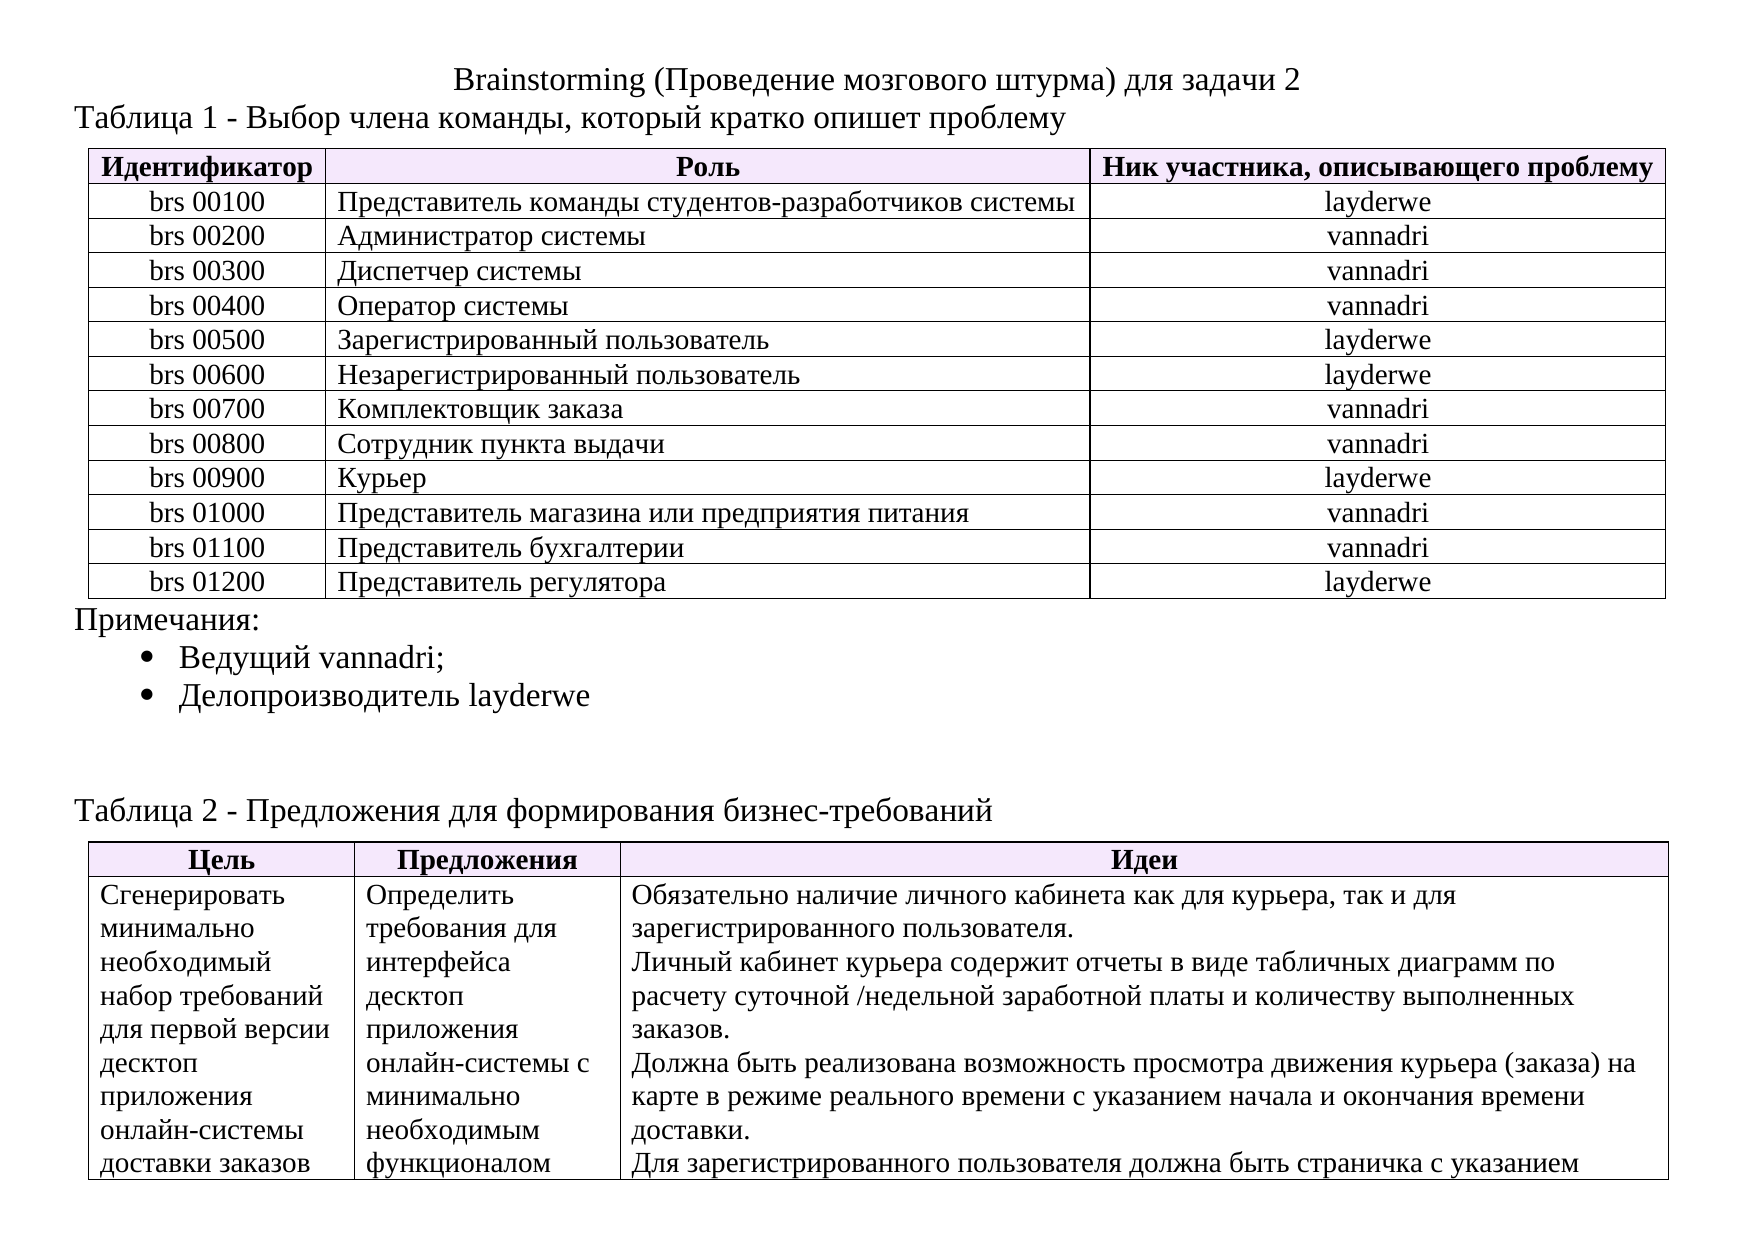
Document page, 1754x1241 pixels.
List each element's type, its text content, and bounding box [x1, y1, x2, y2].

table_cell brs 00400 [89, 288, 325, 321]
table_header Идентификатор [89, 149, 325, 183]
table_cell Курьер [326, 461, 1089, 494]
table_cell Представитель магазина или предприятия питания [326, 495, 1089, 529]
table_cell layderwe [1091, 357, 1665, 390]
table_cell brs 00900 [89, 461, 325, 494]
table_header Предложения [355, 843, 620, 876]
table_cell Представитель команды студентов-разработчиков системы [326, 184, 1089, 217]
table_cell brs 01200 [89, 564, 325, 598]
table_cell brs 00300 [89, 253, 325, 287]
table_cell vannadri [1091, 530, 1665, 563]
table_cell vannadri [1091, 253, 1665, 287]
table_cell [89, 877, 354, 1179]
table_cell brs 00100 [89, 184, 325, 217]
table_cell vannadri [1091, 391, 1665, 425]
table_cell Оператор системы [326, 288, 1089, 321]
table_header Идеи [621, 843, 1668, 876]
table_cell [355, 877, 620, 1179]
table_cell layderwe [1091, 461, 1665, 494]
table_cell Представитель регулятора [326, 564, 1089, 598]
table_cell Незарегистрированный пользователь [326, 357, 1089, 390]
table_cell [621, 877, 1668, 1179]
text Примечания: [74, 599, 1680, 637]
table_header Роль [326, 149, 1089, 183]
table_cell vannadri [1091, 426, 1665, 459]
table_cell brs 00700 [89, 391, 325, 425]
table_cell Представитель бухгалтерии [326, 530, 1089, 563]
table_cell layderwe [1091, 184, 1665, 217]
table_cell layderwe [1091, 564, 1665, 598]
text Brainstorming (Проведение мозгового штурма) для задачи 2 [74, 59, 1680, 97]
table_cell brs 00500 [89, 322, 325, 356]
table_cell brs 00600 [89, 357, 325, 390]
table_cell Комплектовщик заказа [326, 391, 1089, 425]
table_cell brs 01000 [89, 495, 325, 529]
table_cell Диспетчер системы [326, 253, 1089, 287]
text Таблица 1 - Выбор члена команды, который кратко опишет проблему [74, 97, 1680, 136]
table_header Цель [89, 843, 354, 876]
table_header Ник участника, описывающего проблему [1091, 149, 1665, 183]
table_cell Администратор системы [326, 219, 1089, 252]
table_cell Сотрудник пункта выдачи [326, 426, 1089, 459]
table_cell vannadri [1091, 219, 1665, 252]
table_cell brs 01100 [89, 530, 325, 563]
table_cell brs 00800 [89, 426, 325, 459]
table_cell Зарегистрированный пользователь [326, 322, 1089, 356]
text Таблица 2 - Предложения для формирования бизнес-требований [74, 791, 1680, 829]
table_cell layderwe [1091, 322, 1665, 356]
table_cell vannadri [1091, 495, 1665, 529]
list Ведущий vannadri; [141, 637, 1680, 676]
table_cell brs 00200 [89, 219, 325, 252]
table_cell vannadri [1091, 288, 1665, 321]
list Делопроизводитель layderwe [141, 676, 1680, 714]
